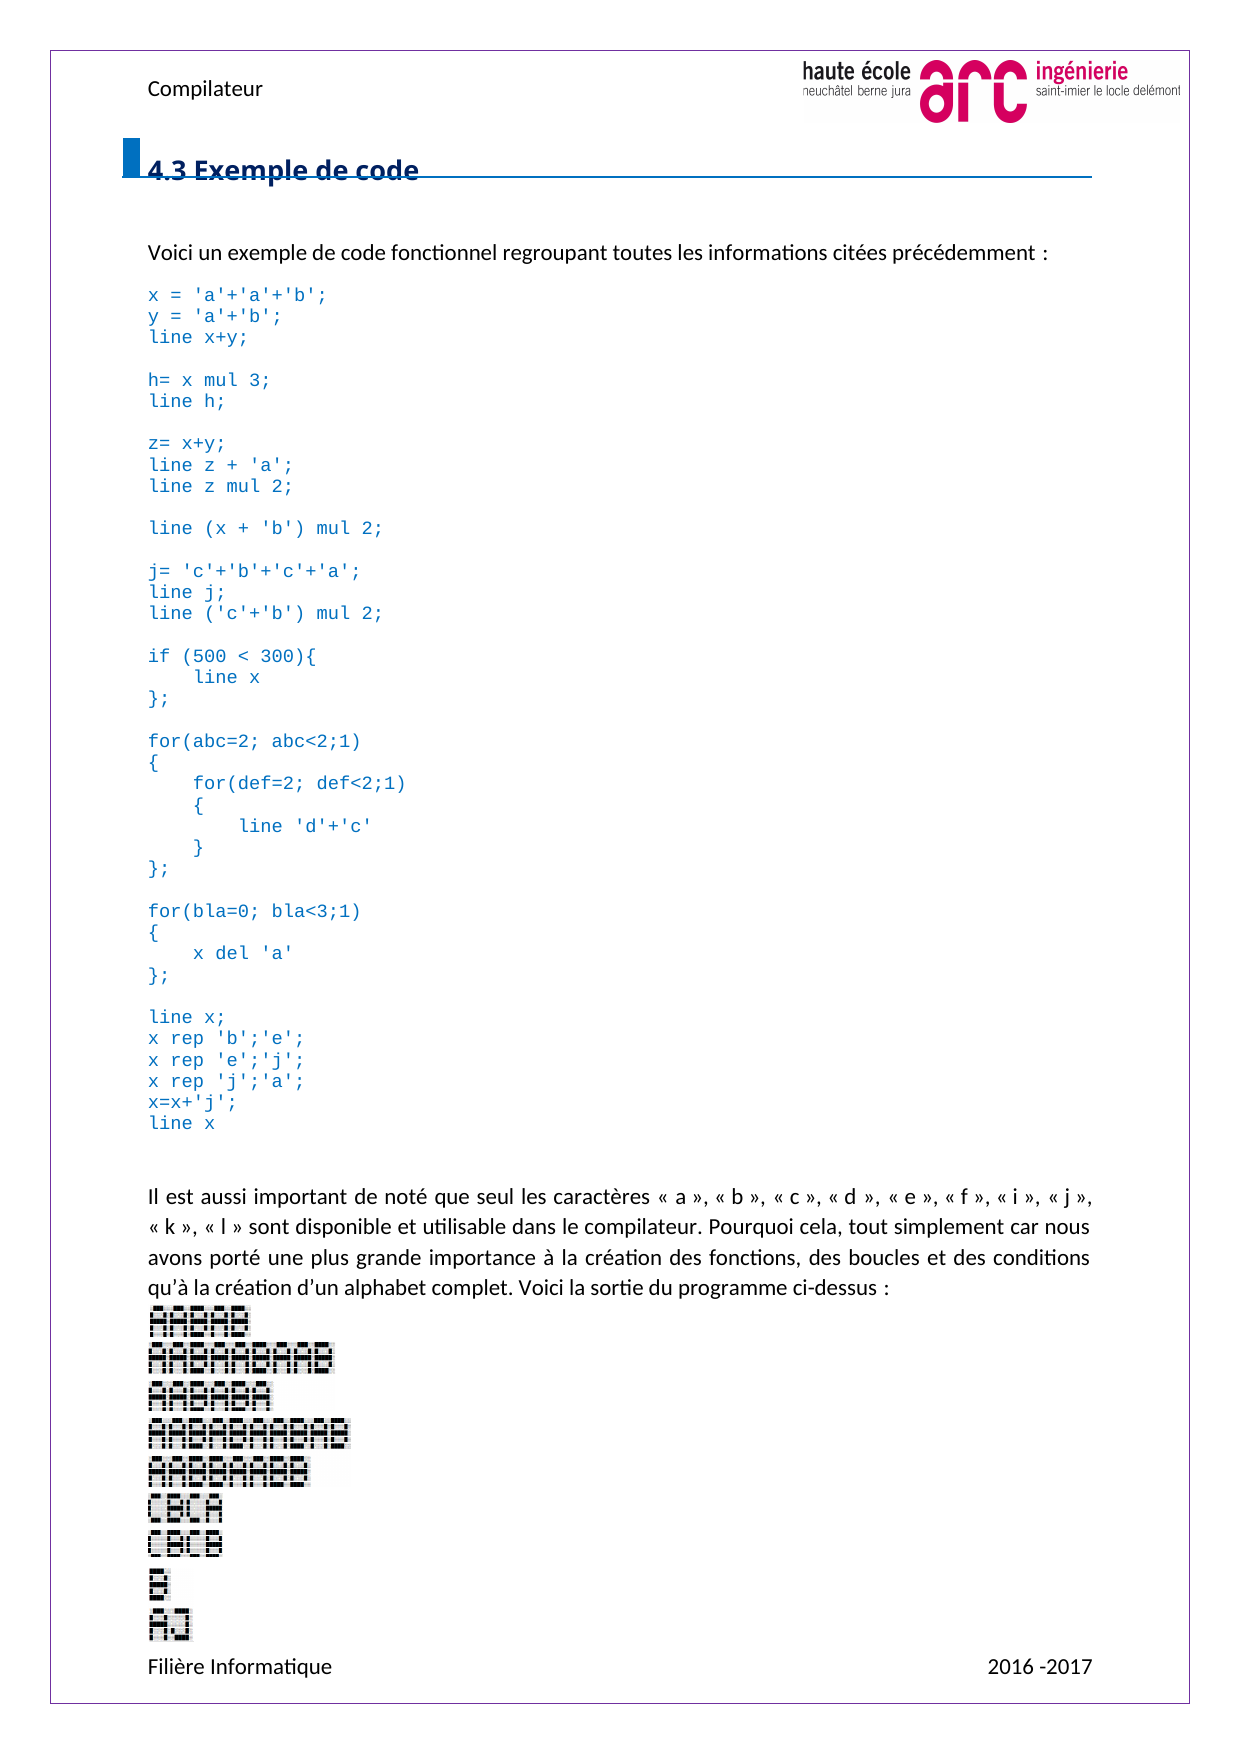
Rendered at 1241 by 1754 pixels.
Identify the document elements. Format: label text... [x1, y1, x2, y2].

text Il est aussi important de noté que seul les caractères « a », « b », « c », « d », « e », « f », « i », « j », « k », « l » sont disponible et utilisable dans le compilateur. Pourquoi cela, tout simplement car nous avons porté une plus grande importance à la création des fonctions, des boucles et des conditions qu’à la création d’un alphabet complet. Voici la sortie du programme ci-dessus : [148, 1182, 1093, 1301]
subtitle 4.3 Exemple de code [148, 152, 1093, 189]
picture [147, 1304, 251, 1336]
text Voici un exemple de code fonctionnel regroupant toutes les informations citées précédemment : [148, 238, 1093, 267]
picture [147, 1493, 223, 1556]
picture [147, 1418, 351, 1487]
text x = 'a'+'a'+'b'; y = 'a'+'b'; line x+y; h= x mul 3; line h; z= x+y; line z + 'a'; line z mul 2; line (x + 'b') mul 2; j= 'c'+'b'+'c'+'a'; line j; line ('c'+'b') mul 2; if (500 < 300){ line x }; for(abc=2; abc<2;1) { for(def=2; def<2;1) { line 'd'+'c' } }; for(bla=0; bla<3;1) { x del 'a' }; line x; x rep 'b';'e'; x rep 'e';'j'; x rep 'j';'a'; x=x+'j'; line x [148, 285, 1093, 1135]
picture [147, 1568, 194, 1642]
picture [147, 1341, 336, 1411]
picture [803, 60, 1180, 123]
